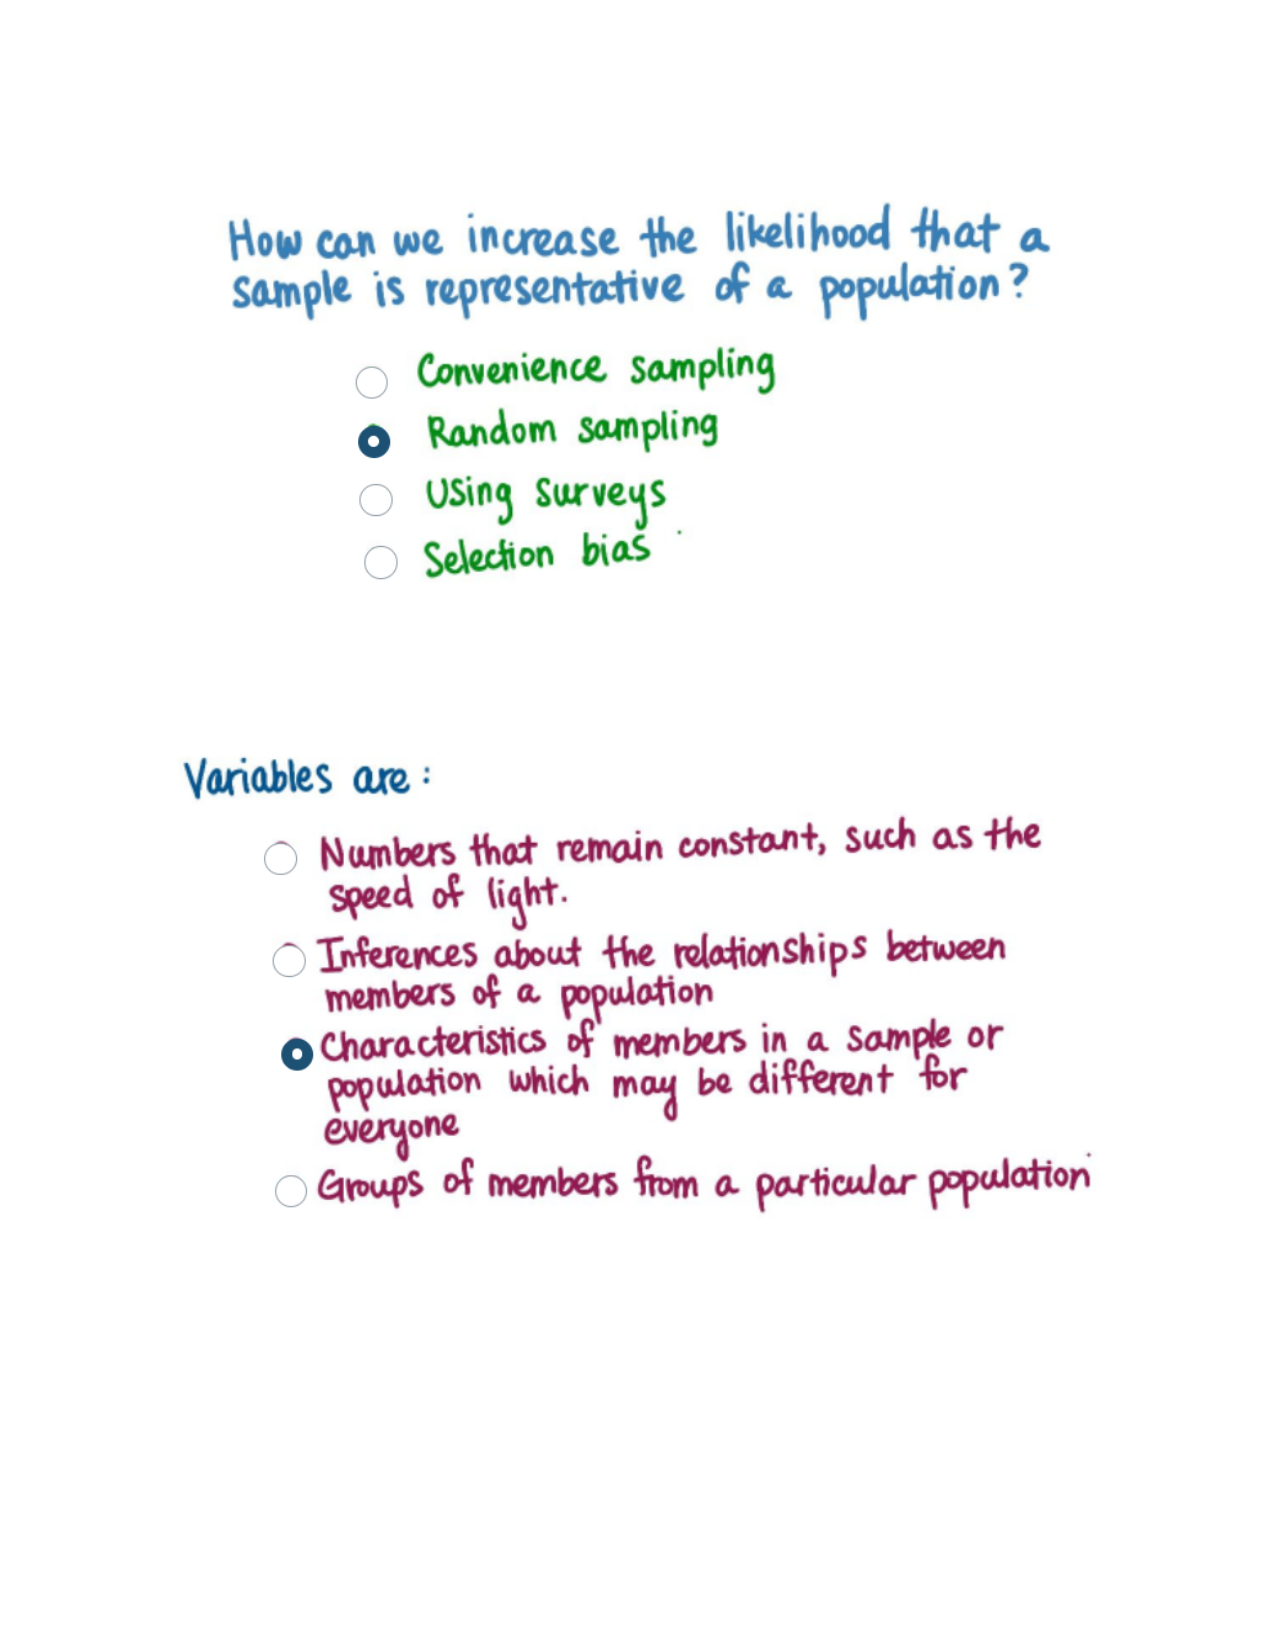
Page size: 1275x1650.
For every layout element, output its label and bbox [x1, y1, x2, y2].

picture [150, 715, 1125, 1264]
picture [150, 150, 1125, 682]
